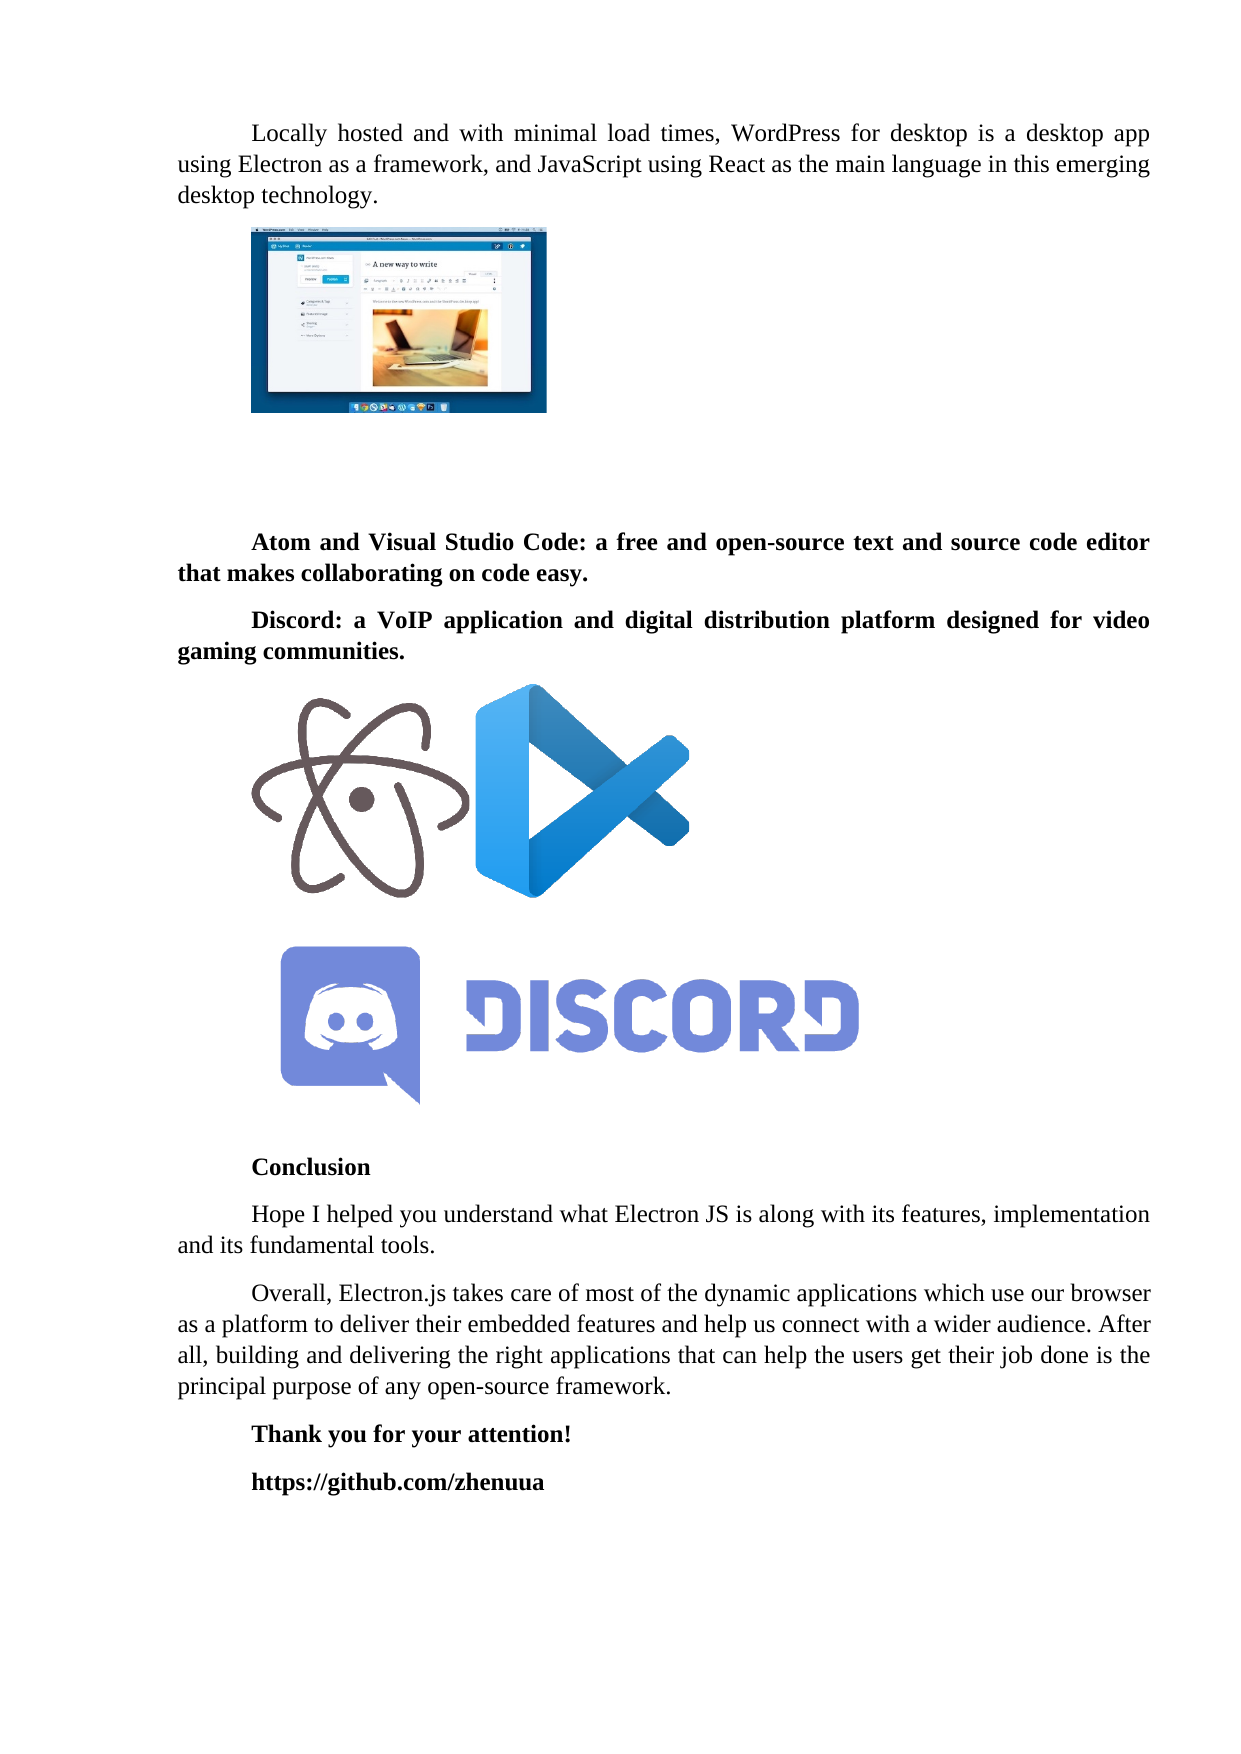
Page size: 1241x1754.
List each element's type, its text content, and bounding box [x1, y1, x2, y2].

text Conclusion [177, 1152, 1152, 1181]
text Hope I helped you understand what Electron JS is along with its features, implementation and its fundamental tools. [177, 1199, 1152, 1259]
text Overall, Electron.js takes care of most of the dynamic applications which use our browser as a platform to deliver their embedded features and help us connect with a wider audience. After all, building and delivering the right applications that can help the users get their job done is the principal purpose of any open-source framework. [177, 1278, 1152, 1400]
text Locally hosted and with minimal load times, WordPress for desktop is a desktop app using Electron as a framework, and JavaScript using React as the main language in this emerging desktop technology. [177, 118, 1152, 209]
picture [251, 227, 547, 413]
text https://github.com/zhenuua [177, 1467, 1152, 1496]
text Atom and Visual Studio Code: a free and open-source text and source code editor that makes collaborating on code easy. [177, 527, 1152, 586]
picture [251, 697, 470, 898]
text Discord: a VoIP application and digital distribution platform designed for video gaming communities. [177, 605, 1152, 665]
text Thank you for your attention! [177, 1419, 1152, 1448]
picture [475, 684, 690, 898]
picture [251, 916, 888, 1133]
